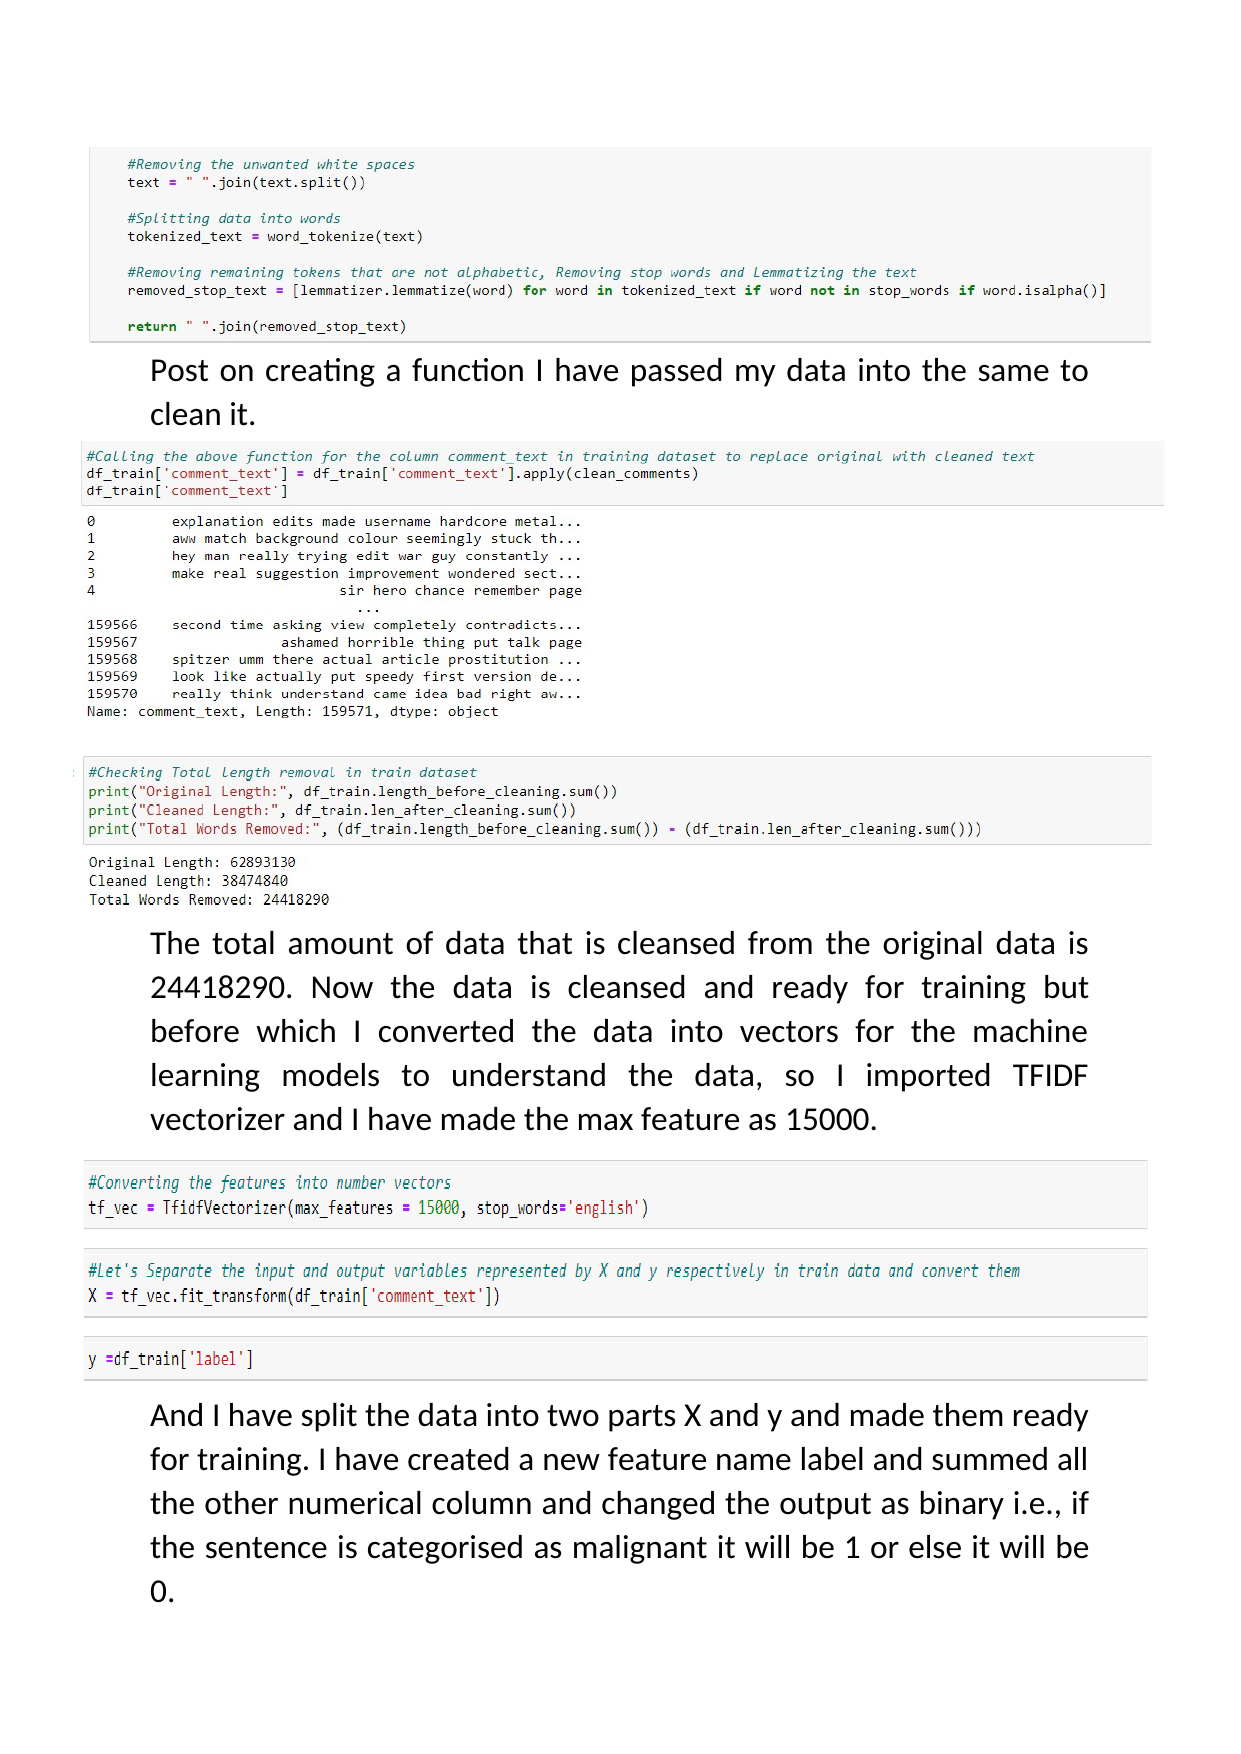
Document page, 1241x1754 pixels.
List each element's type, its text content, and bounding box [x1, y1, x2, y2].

picture [89, 147, 1152, 343]
picture [73, 756, 1152, 905]
text And I have split the data into two parts X and y and made them ready for training. I have created a new feature name label and summed all the other numerical column and changed the output as binary i.e., if the sentence is categorised as malignant it will be 1 or else it will be 0. [150, 1381, 1090, 1611]
text The total amount of data that is cleansed from the original data is 24418290. Now the data is cleansed and ready for training but before which I converted the data into vectors for the machine learning models to understand the data, so I imported TFIDF vectorizer and I have made the max feature as 15000. [150, 905, 1090, 1138]
text Post on creating a function I have passed my data into the same to clean it. [150, 349, 1090, 434]
picture [83, 1160, 1148, 1381]
picture [81, 441, 1165, 718]
